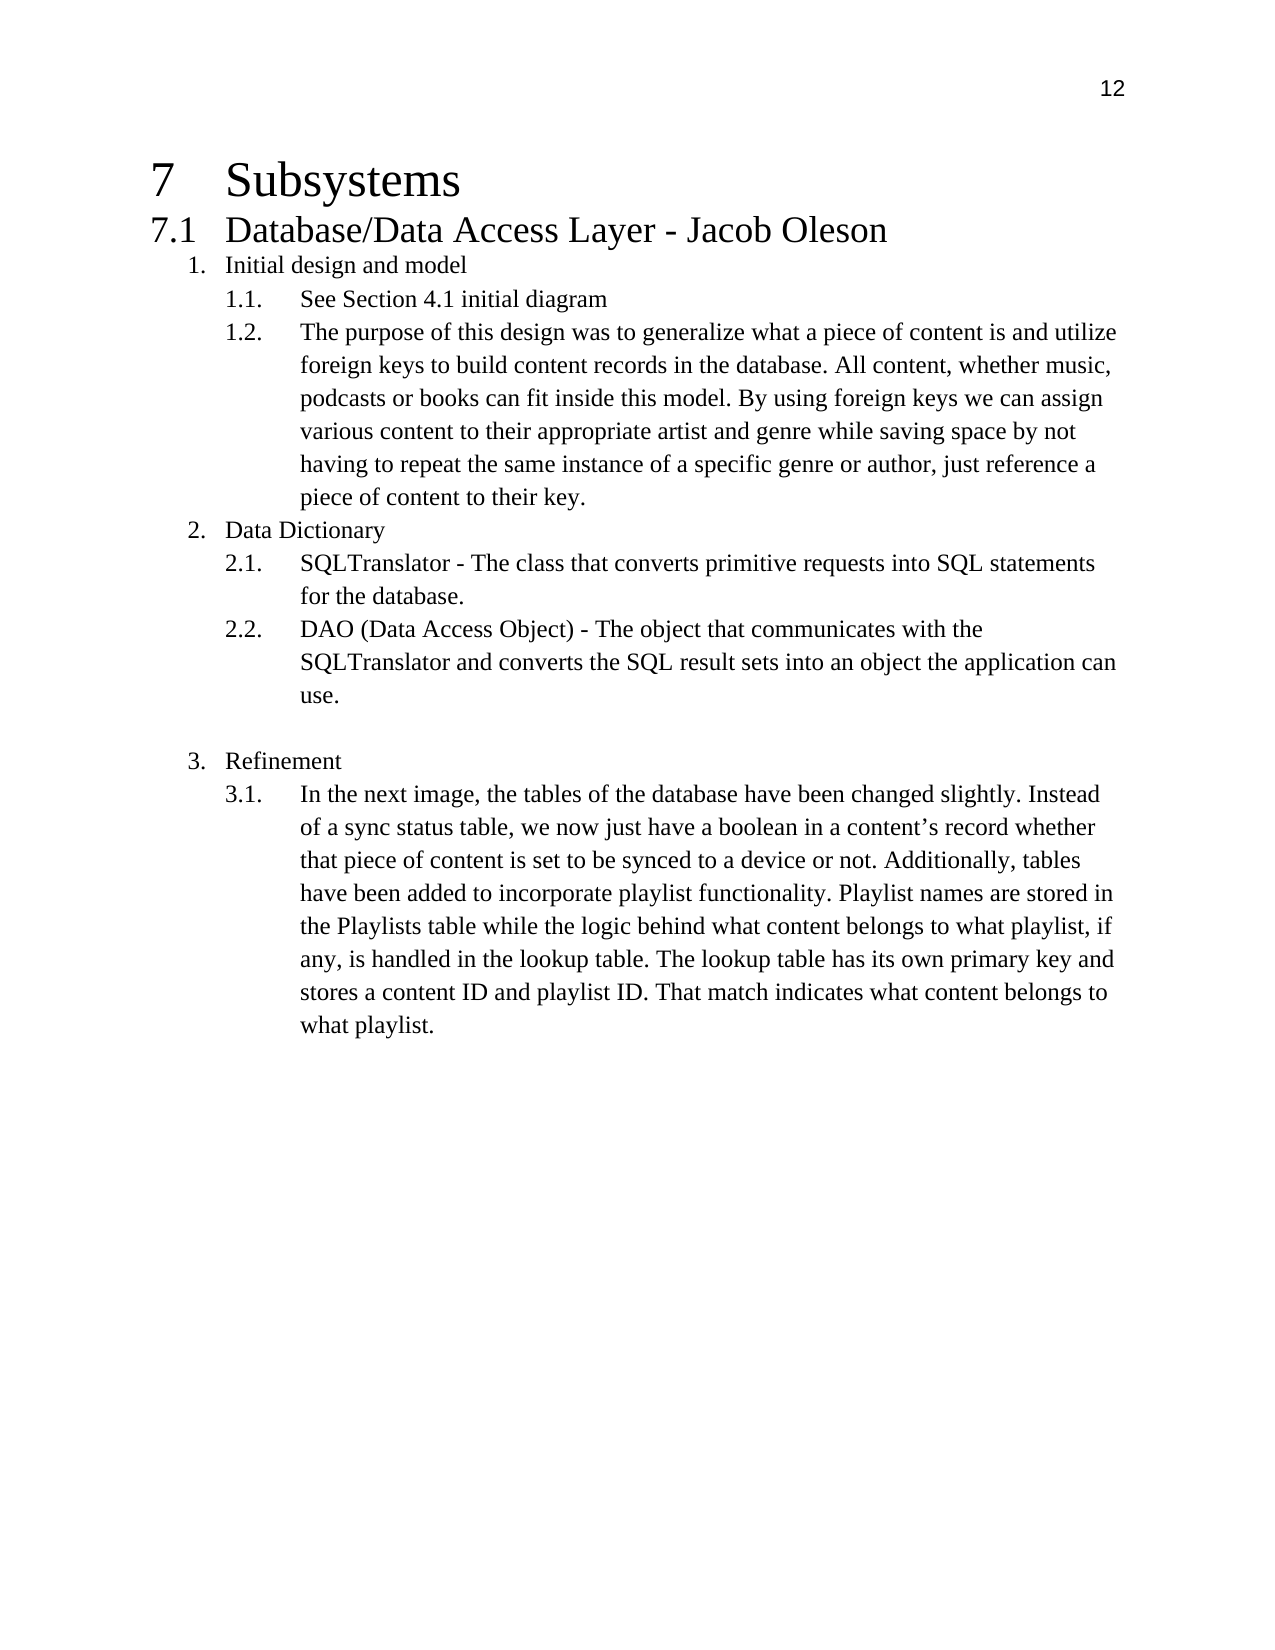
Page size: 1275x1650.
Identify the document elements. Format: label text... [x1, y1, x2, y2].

list In the next image, the tables of the database have been changed slightly. Instead of a sync status table, we now just have a boolean in a content’s record whether that piece of content is set to be synced to a device or not. Additionally, tables have been added to incorporate playlist functionality. Playlist names are stored in the Playlists table while the logic behind what content belongs to what playlist, if any, is handled in the lookup table. The lookup table has its own primary key and stores a content ID and playlist ID. That match indicates what content belongs to what playlist. [262, 779, 1125, 1039]
list Data Dictionary [206, 515, 1125, 543]
list The purpose of this design was to generalize what a piece of content is and utilize foreign keys to build content records in the database. All content, whether music, podcasts or books can fit inside this model. By using foreign keys we can assign various content to their appropriate artist and genre while saving space by not having to repeat the same instance of a specific genre or author, just reference a piece of content to their key. [262, 317, 1125, 511]
subtitle 7 Subsystems [150, 150, 1125, 207]
list DAO (Data Access Object) - The object that communicates with the SQLTranslator and converts the SQL result sets into an object the application can use. [262, 614, 1125, 709]
list Initial design and model [206, 251, 1125, 279]
list See Section 4.1 initial diagram [262, 284, 1125, 312]
list Refinement [206, 746, 1125, 775]
list SQLTranslator - The class that converts primitive requests into SQL statements for the database. [262, 548, 1125, 609]
subtitle 7.1 Database/Data Access Layer - Jacob Oleson [150, 207, 1125, 251]
